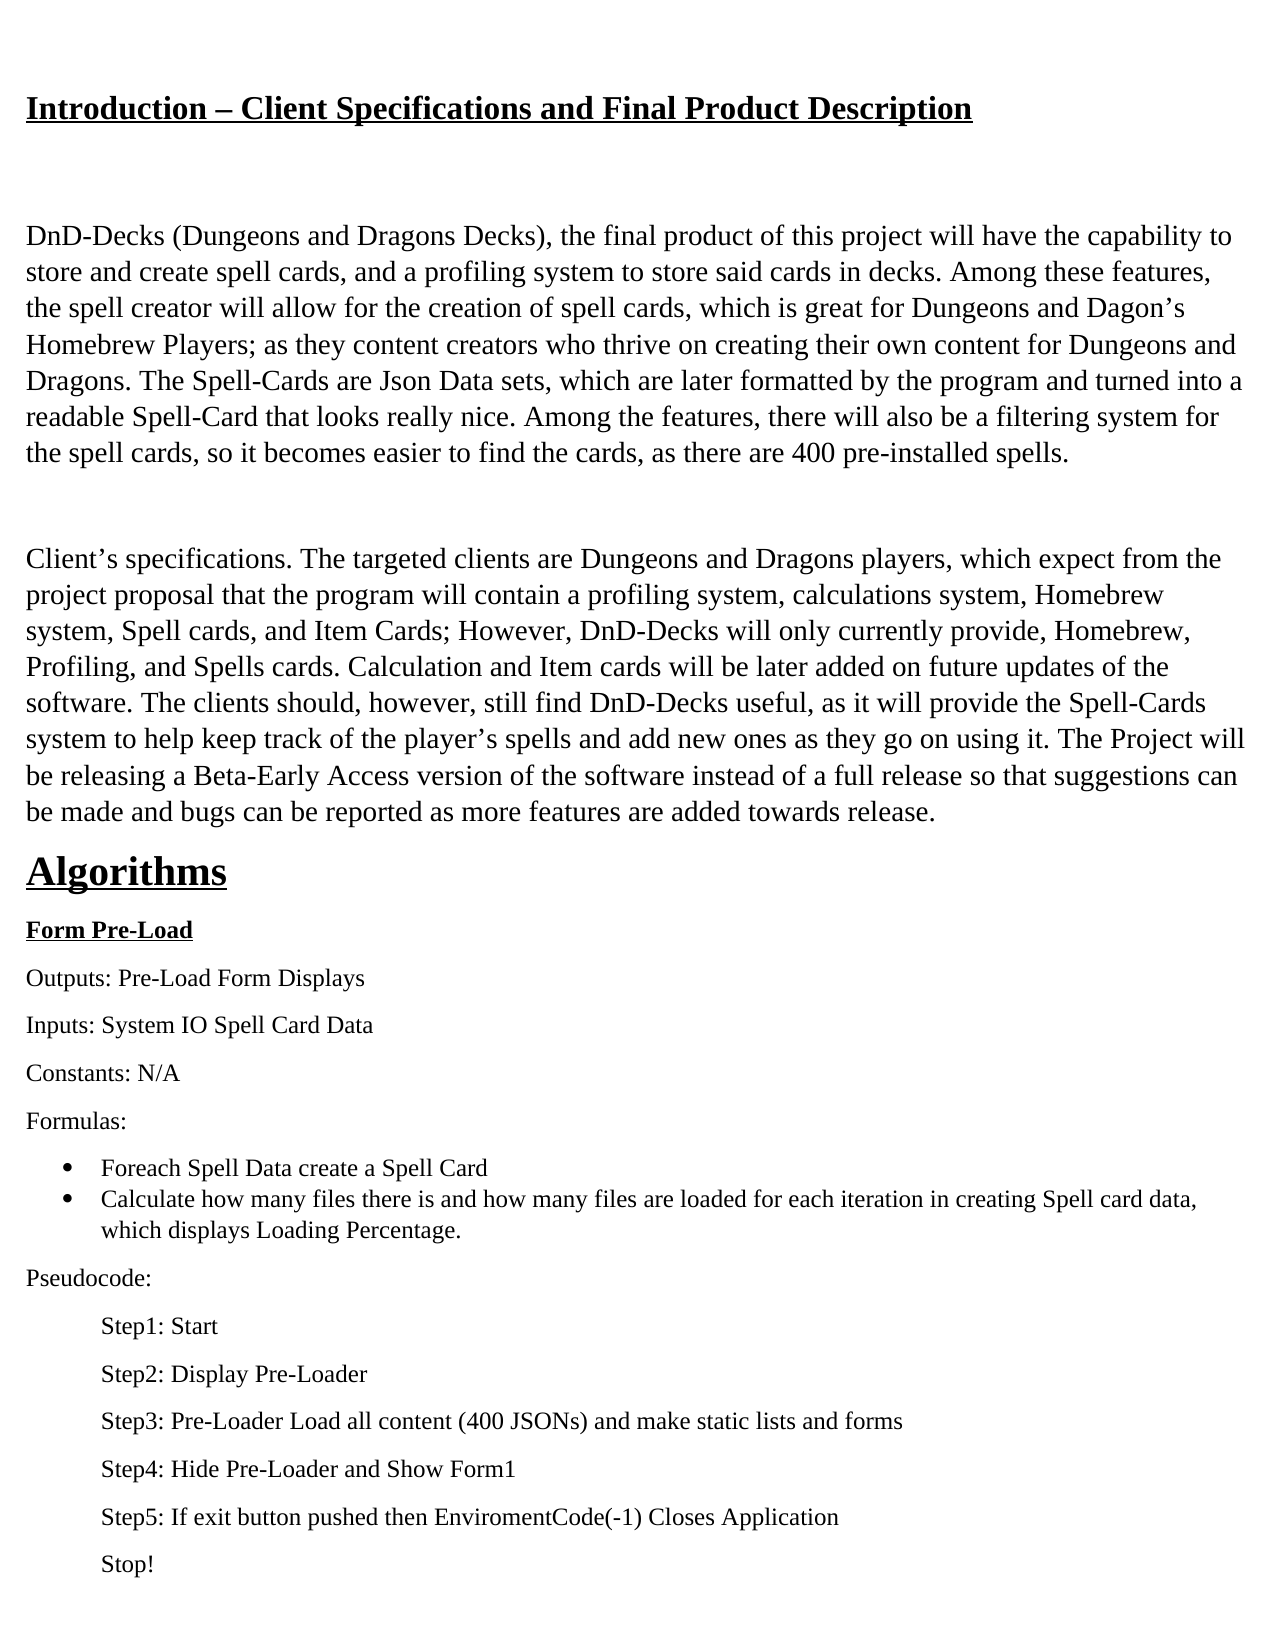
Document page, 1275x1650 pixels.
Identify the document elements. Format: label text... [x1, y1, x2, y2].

text Pseudocode: [26, 1263, 1249, 1292]
text Stop! [26, 1549, 1249, 1578]
list Calculate how many files there is and how many files are loaded for each iteration in creating Spell card data, which displays Loading Percentage. [63, 1184, 1249, 1244]
text DnD-Decks (Dungeons and Dragons Decks), the final product of this project will have the capability to store and create spell cards, and a profiling system to store said cards in decks. Among these features, the spell creator will allow for the creation of spell cards, which is great for Dungeons and Dagon’s Homebrew Players; as they content creators who thrive on creating their own content for Dungeons and Dragons. The Spell-Cards are Json Data sets, which are later formatted by the program and turned into a readable Spell-Card that looks really nice. Among the features, there will also be a filtering system for the spell cards, so it becomes easier to find the cards, as there are 400 pre-installed spells. [26, 146, 1249, 469]
text Client’s specifications. The targeted clients are Dungeons and Dragons players, which expect from the project proposal that the program will contain a profiling system, calculations system, Homebrew system, Spell cards, and Item Cards; However, DnD-Decks will only currently provide, Homebrew, Profiling, and Spells cards. Calculation and Item cards will be later added on future updates of the software. The clients should, however, still find DnD-Decks useful, as it will provide the Spell-Cards system to help keep track of the player’s spells and add new ones as they go on using it. The Project will be releasing a Beta-Early Access version of the software instead of a full release so that suggestions can be made and bugs can be reported as more features are added towards release. [26, 541, 1249, 827]
text Step4: Hide Pre-Loader and Show Form1 [26, 1454, 1249, 1483]
text Constants: N/A [26, 1058, 1249, 1087]
text Step2: Display Pre-Loader [26, 1359, 1249, 1387]
text Formulas: [26, 1106, 1249, 1134]
text Step5: If exit button pushed then EnviromentCode(-1) Closes Application [26, 1502, 1249, 1531]
text Outputs: Pre-Load Form Displays [26, 963, 1249, 991]
text Step1: Start [26, 1311, 1249, 1340]
text Inputs: System IO Spell Card Data [26, 1010, 1249, 1039]
text Introduction – Client Specifications and Final Product Description [26, 88, 1249, 126]
text Form Pre-Load [26, 915, 1249, 944]
text Step3: Pre-Loader Load all content (400 JSONs) and make static lists and forms [26, 1406, 1249, 1435]
text Algorithms [26, 847, 1249, 894]
list Foreach Spell Data create a Spell Card [63, 1153, 1249, 1182]
